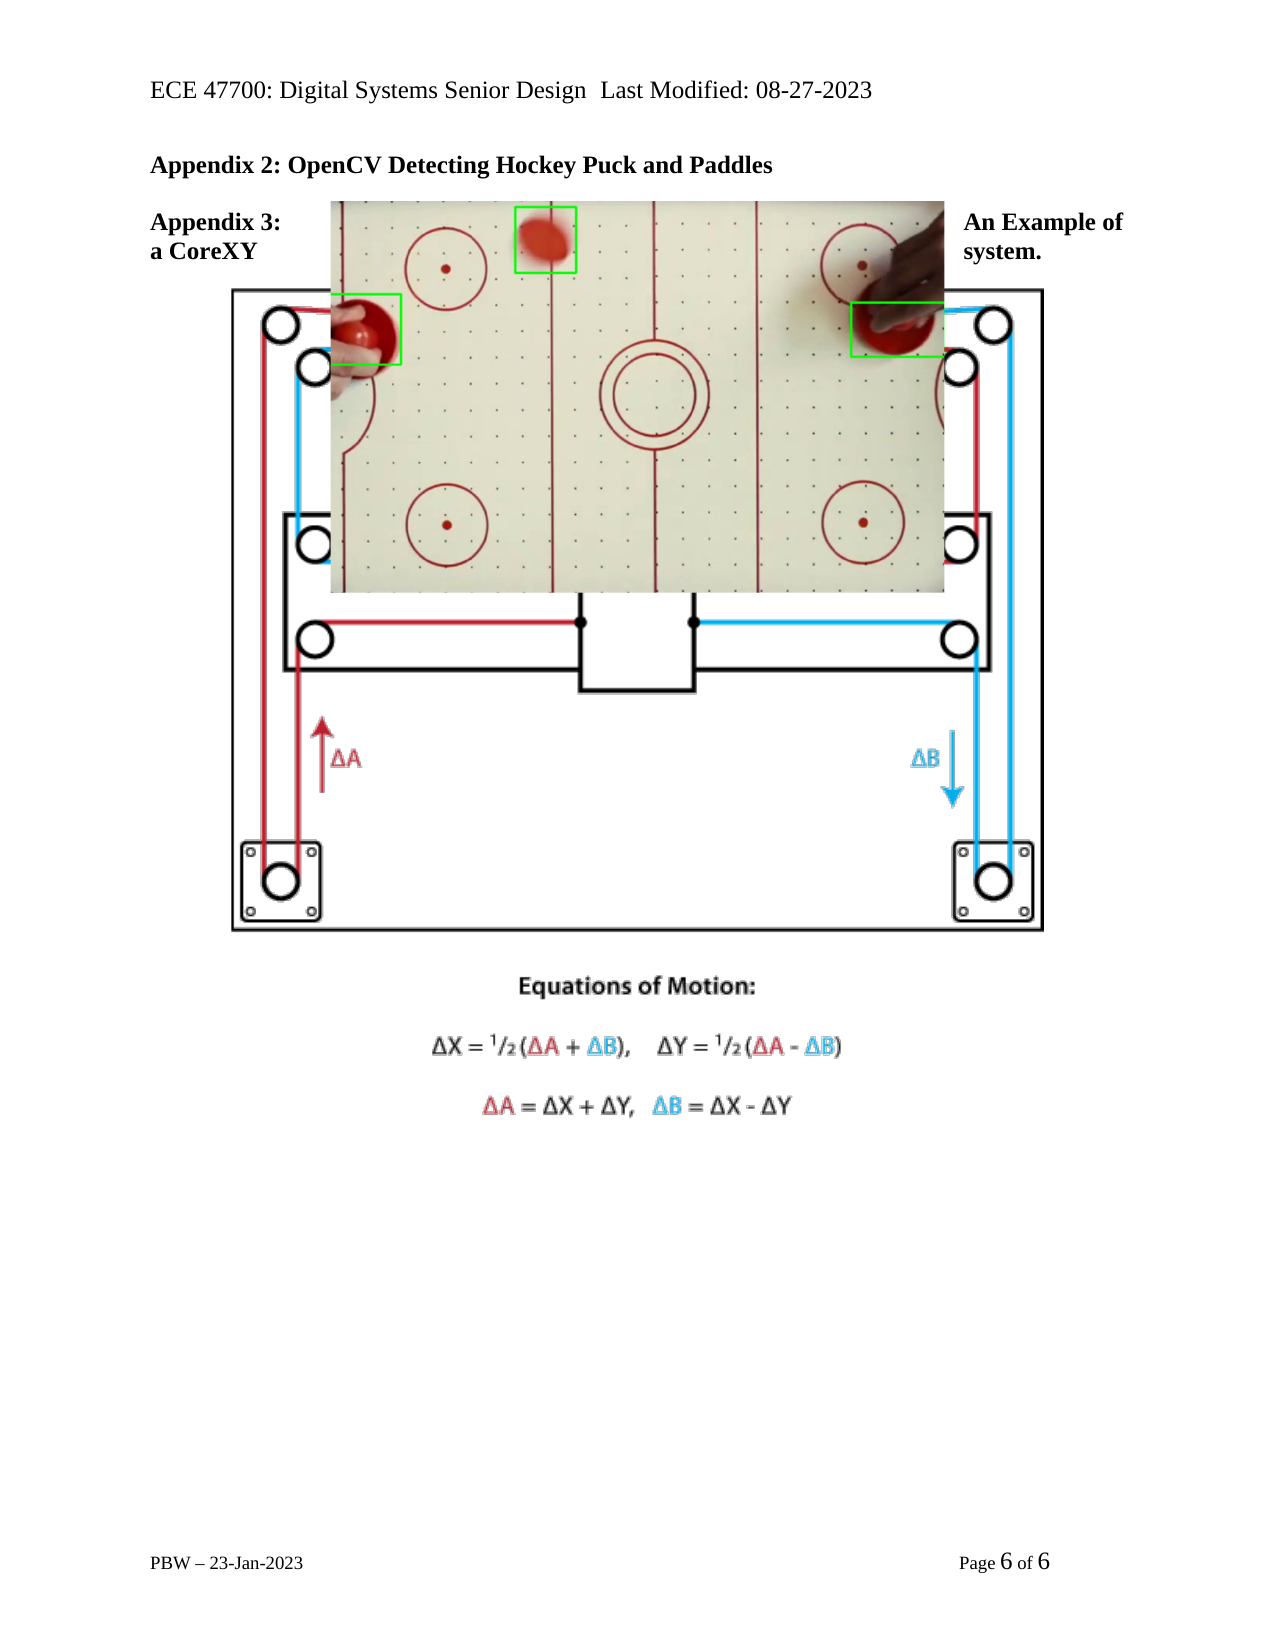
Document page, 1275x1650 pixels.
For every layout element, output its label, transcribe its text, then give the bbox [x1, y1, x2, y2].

text Appendix 2: OpenCV Detecting Hockey Puck and Paddles [150, 150, 1125, 179]
text Appendix 3: An Example of a CoreXY system. [150, 207, 330, 265]
picture [231, 201, 1044, 1151]
text Appendix 3: An Example of a CoreXY system. [945, 207, 1125, 265]
